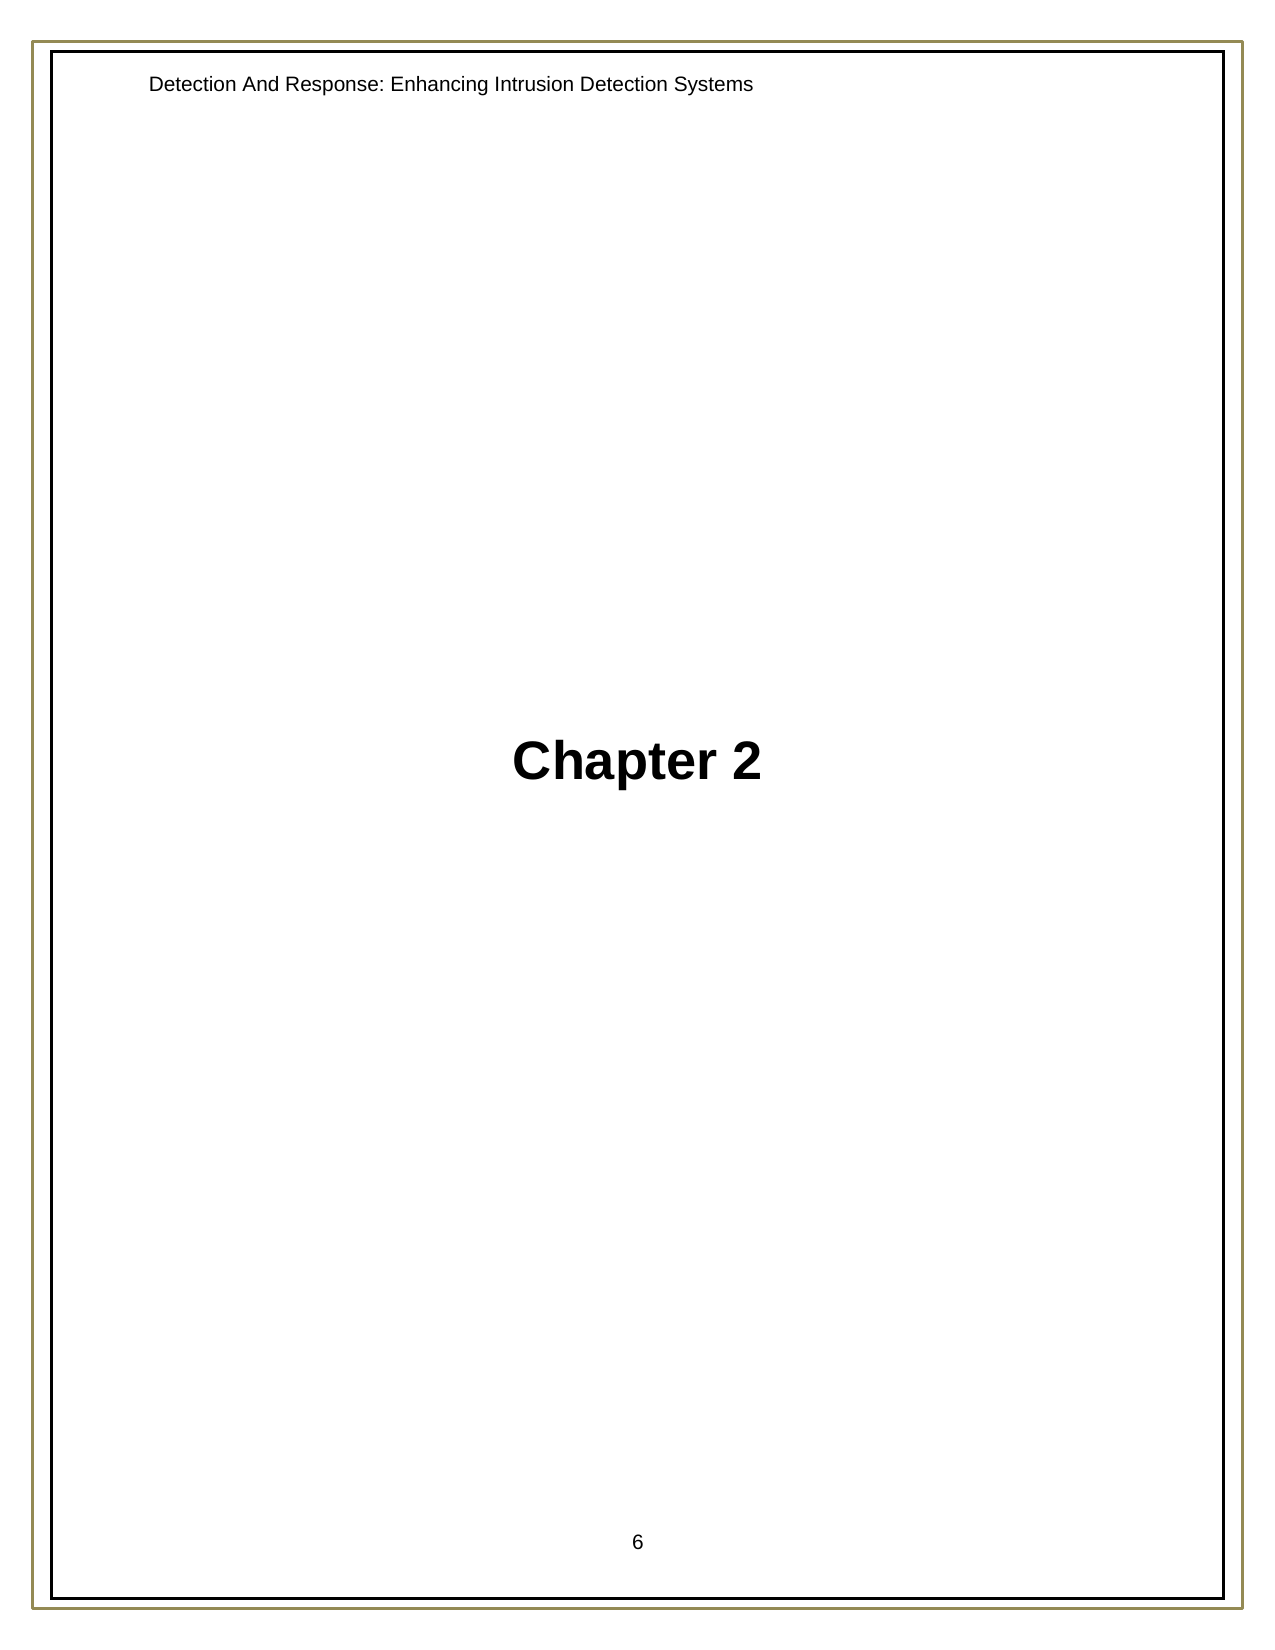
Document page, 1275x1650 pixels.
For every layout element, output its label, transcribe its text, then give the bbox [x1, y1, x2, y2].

text Chapter 2 [148, 728, 1126, 791]
